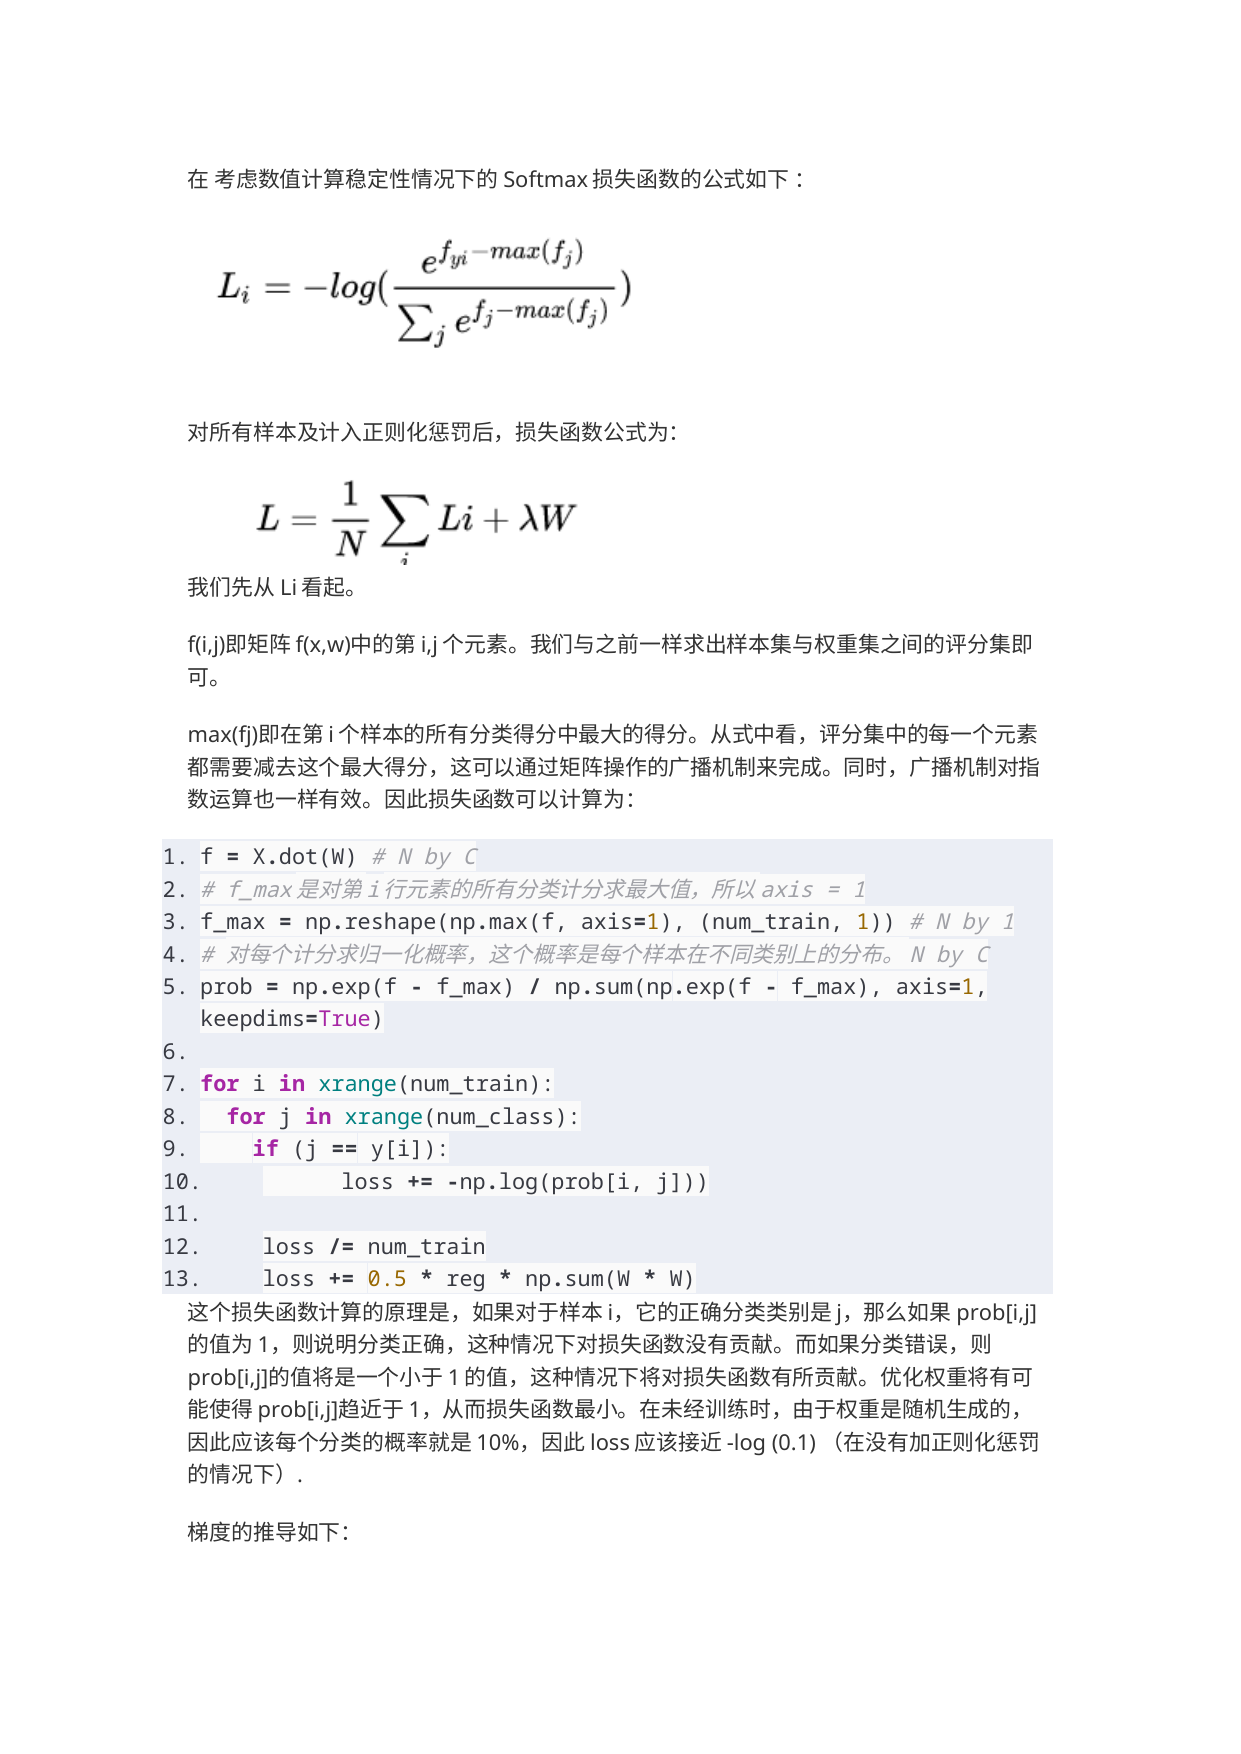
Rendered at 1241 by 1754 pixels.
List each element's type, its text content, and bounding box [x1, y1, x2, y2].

text 在 考虑数值计算稳定性情况下的Softmax损失函数的公式如下 ： [187, 162, 1053, 194]
list loss += -np.log(prob[i, j])) [162, 1164, 1053, 1197]
list f_max = np.reshape(np.max(f, axis=1), (num_train, 1)) # N by 1 [162, 904, 1053, 937]
list loss += 0.5 * reg * np.sum(W * W) [162, 1262, 1053, 1294]
text f(i,j)即矩阵f(x,w)中的第i,j个元素。我们与之前一样求出样本集与权重集之间的评分集即可。 [187, 627, 1053, 692]
picture [238, 472, 620, 565]
text 对所有样本及计入正则化惩罚后，损失函数公式为： [187, 414, 1053, 447]
list # f_max是对第i行元素的所有分类计分求最大值，所以axis = 1 [760, 872, 1053, 904]
list f = X.dot(W) # N by C [162, 839, 1053, 872]
text 我们先从 Li看起。 [187, 569, 1053, 602]
list # 对每个计分求归一化概率，这个概率是每个样本在不同类别上的分布。 N by C [909, 937, 1053, 969]
list for j in xrange(num_class): [162, 1099, 1053, 1132]
list if (j == y[i]): [162, 1132, 1053, 1164]
text 梯度的推导如下： [187, 1514, 1053, 1547]
list prob = np.exp(f - f_max) / np.sum(np.exp(f - f_max), axis=1, keepdims=True) [162, 969, 1053, 1034]
list for i in xrange(num_train): [162, 1067, 1053, 1099]
text 这个损失函数计算的原理是，如果对于样本i，它的正确分类类别是j，那么如果 prob[i,j]的值为1，则说明分类正确，这种情况下对损失函数没有贡献。而如果分类错误，则prob[i,j]的值将是一个小于1的值，这种情况下将对损失函数有所贡献。优化权重将有可能使得prob[i,j]趋近于1，从而损失函数最小。在未经训练时，由于权重是随机生成的，因此应该每个分类的概率就是10%，因此 loss应该接近 -log (0.1) （在没有加正则化惩罚的情况下）. [187, 1294, 1053, 1489]
list # f_max是对第i行元素的所有分类计分求最大值，所以axis = 1 [162, 872, 296, 904]
picture [187, 219, 664, 359]
list loss /= num_train [162, 1229, 1053, 1262]
text max(fj)即在第i个样本的所有分类得分中最大的得分。从式中看，评分集中的每一个元素都需要减去这个最大得分，这可以通过矩阵操作的广播机制来完成。同时，广播机制对指数运算也一样有效。因此损失函数可以计算为： [187, 717, 1053, 814]
